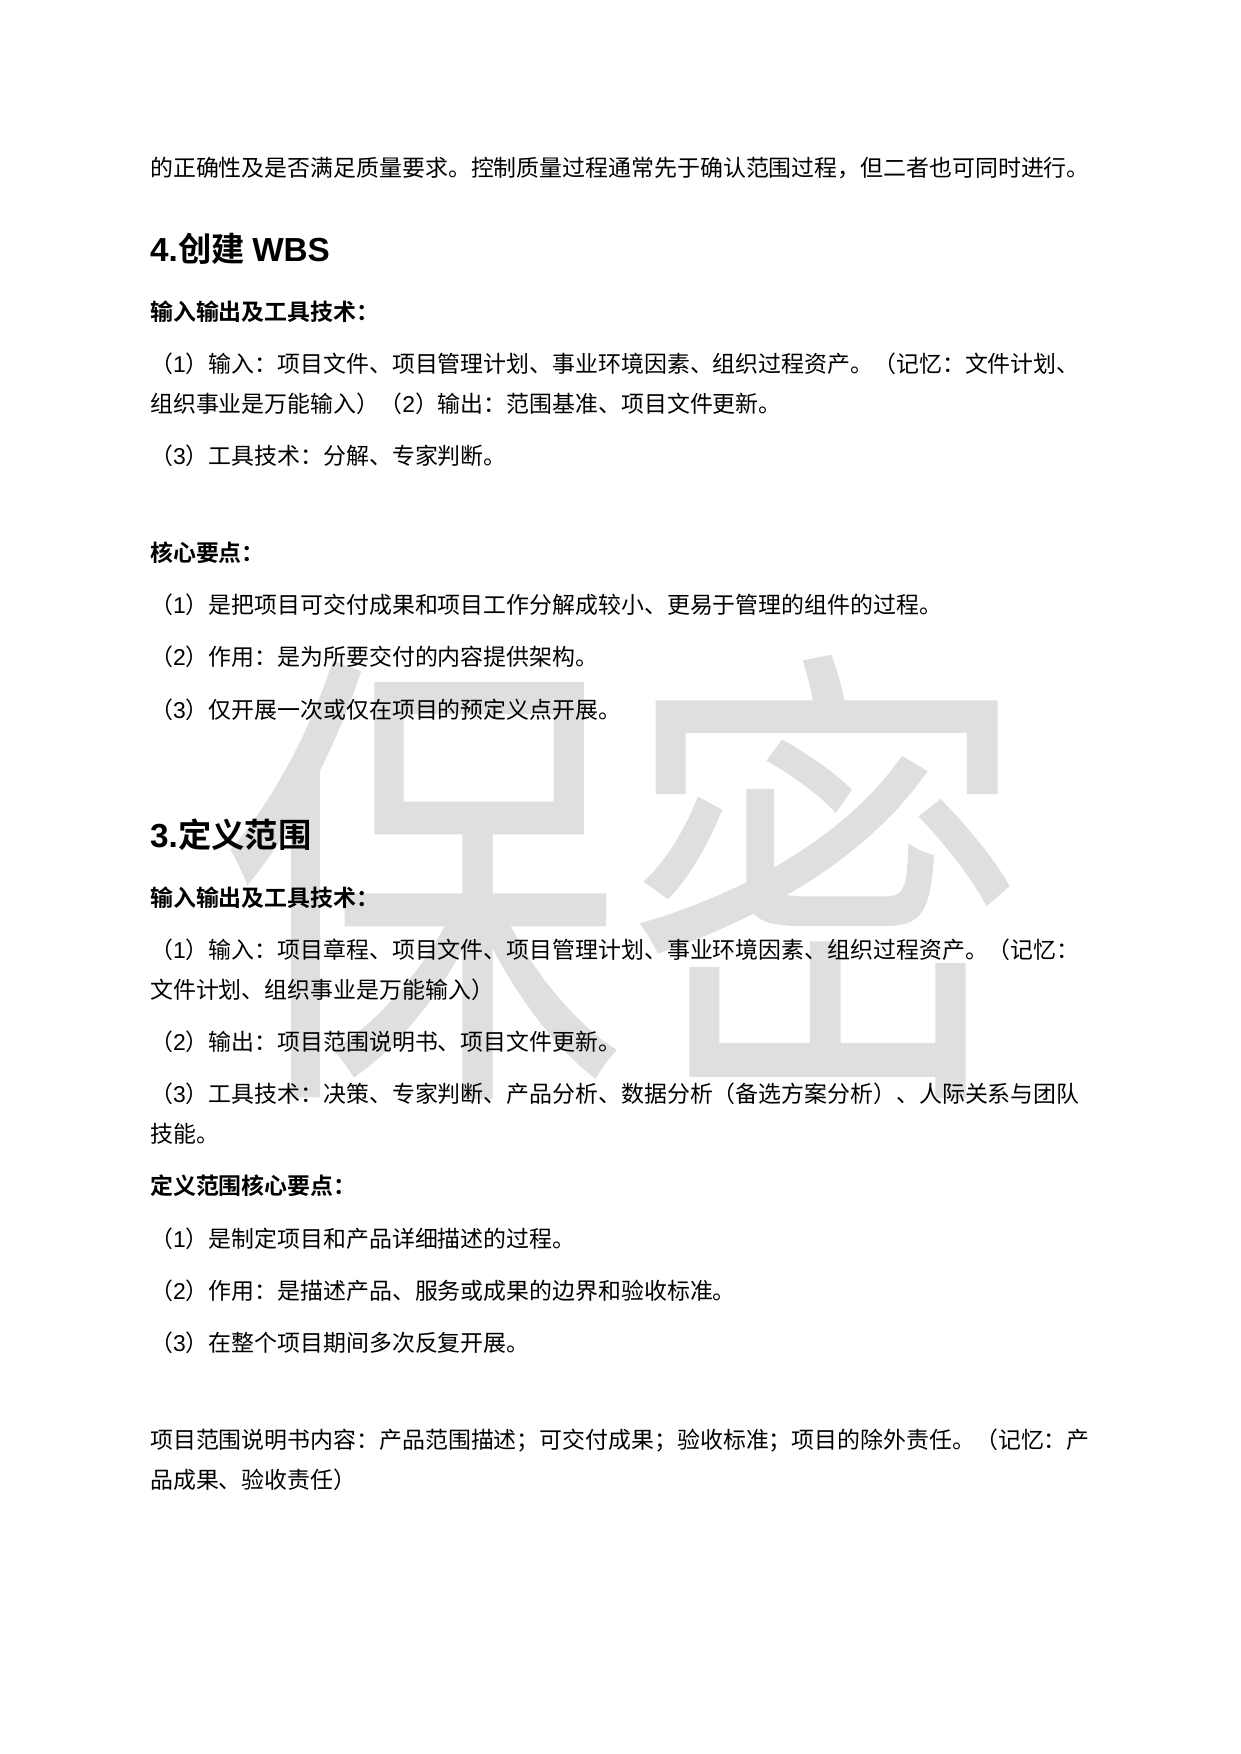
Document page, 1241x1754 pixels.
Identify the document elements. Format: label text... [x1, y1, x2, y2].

text （2）作用：是为所要交付的内容提供架构。 [150, 639, 1090, 672]
text （1）输入：项目文件、项目管理计划、事业环境因素、组织过程资产。（记忆：文件计划、组织事业是万能输入）（2）输出：范围基准、项目文件更新。 [150, 346, 1090, 419]
text （1）是制定项目和产品详细描述的过程。 [150, 1220, 1090, 1254]
text 项目范围说明书内容：产品范围描述；可交付成果；验收标准；项目的除外责任。（记忆：产品成果、验收责任） [150, 1422, 1090, 1495]
text 核心要点： [150, 534, 1090, 568]
text （2）作用：是描述产品、服务或成果的边界和验收标准。 [150, 1273, 1090, 1306]
text （1）输入：项目章程、项目文件、项目管理计划、事业环境因素、组织过程资产。（记忆：文件计划、组织事业是万能输入） [150, 932, 1090, 1005]
text （1）是把项目可交付成果和项目工作分解成较小、更易于管理的组件的过程。 [150, 587, 1090, 620]
text （3）工具技术：分解、专家判断。 [150, 438, 1090, 471]
text 输入输出及工具技术： [150, 879, 1090, 913]
text （3）工具技术：决策、专家判断、产品分析、数据分析（备选方案分析）、人际关系与团队技能。 [150, 1076, 1090, 1149]
text （3）仅开展一次或仅在项目的预定义点开展。 [150, 691, 1090, 725]
text 输入输出及工具技术： [150, 293, 1090, 327]
text （3）在整个项目期间多次反复开展。 [150, 1325, 1090, 1358]
text 3.定义范围 [150, 809, 1090, 857]
text 4.创建 WBS [150, 223, 1090, 271]
text （2）输出：项目范围说明书、项目文件更新。 [150, 1024, 1090, 1057]
text 的正确性及是否满足质量要求。控制质量过程通常先于确认范围过程，但二者也可同时进行。 [150, 150, 1090, 183]
text 定义范围核心要点： [150, 1168, 1090, 1201]
